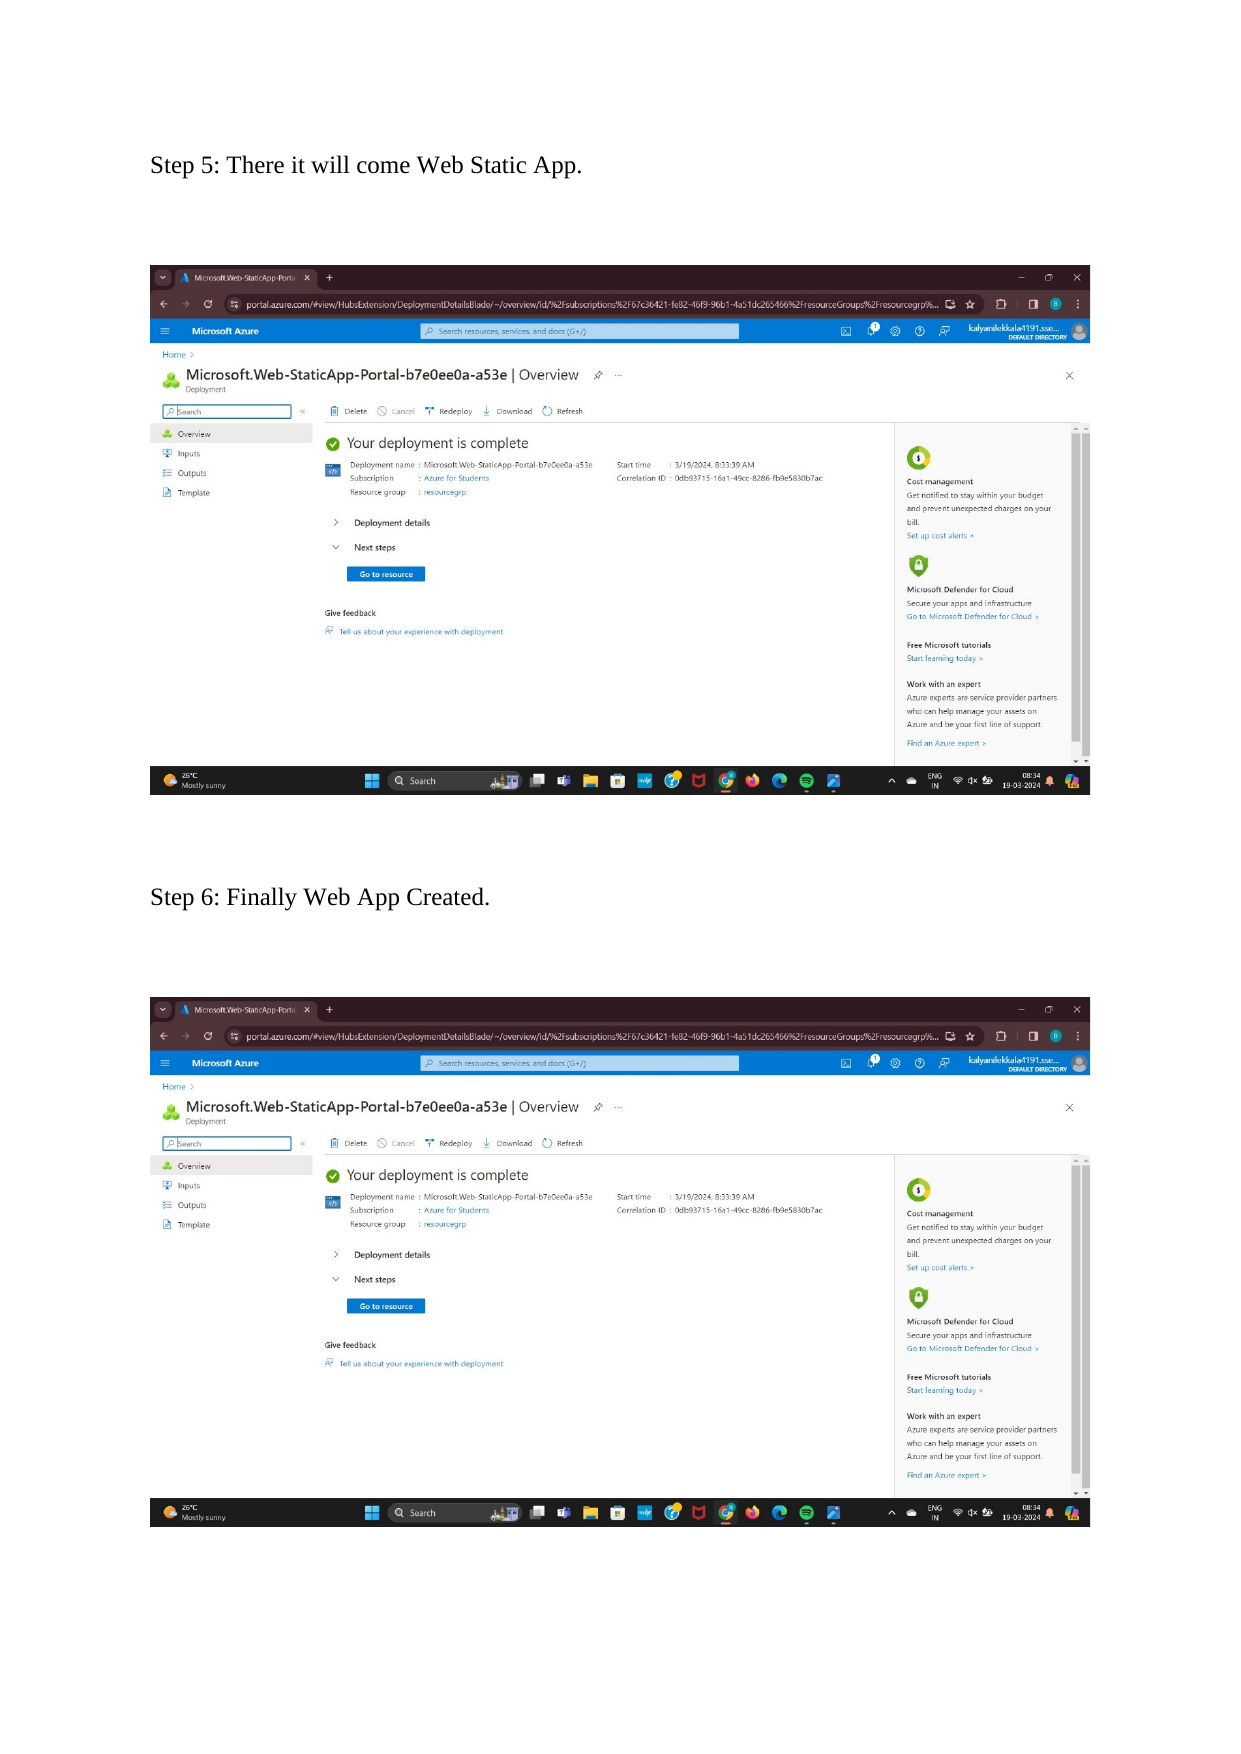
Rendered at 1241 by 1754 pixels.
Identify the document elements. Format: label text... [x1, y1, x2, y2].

picture [150, 997, 1091, 1527]
text Step 5: There it will come Web Static App. [150, 150, 1090, 179]
picture [150, 265, 1091, 795]
text Step 6: Finally Web App Created. [150, 882, 1090, 911]
